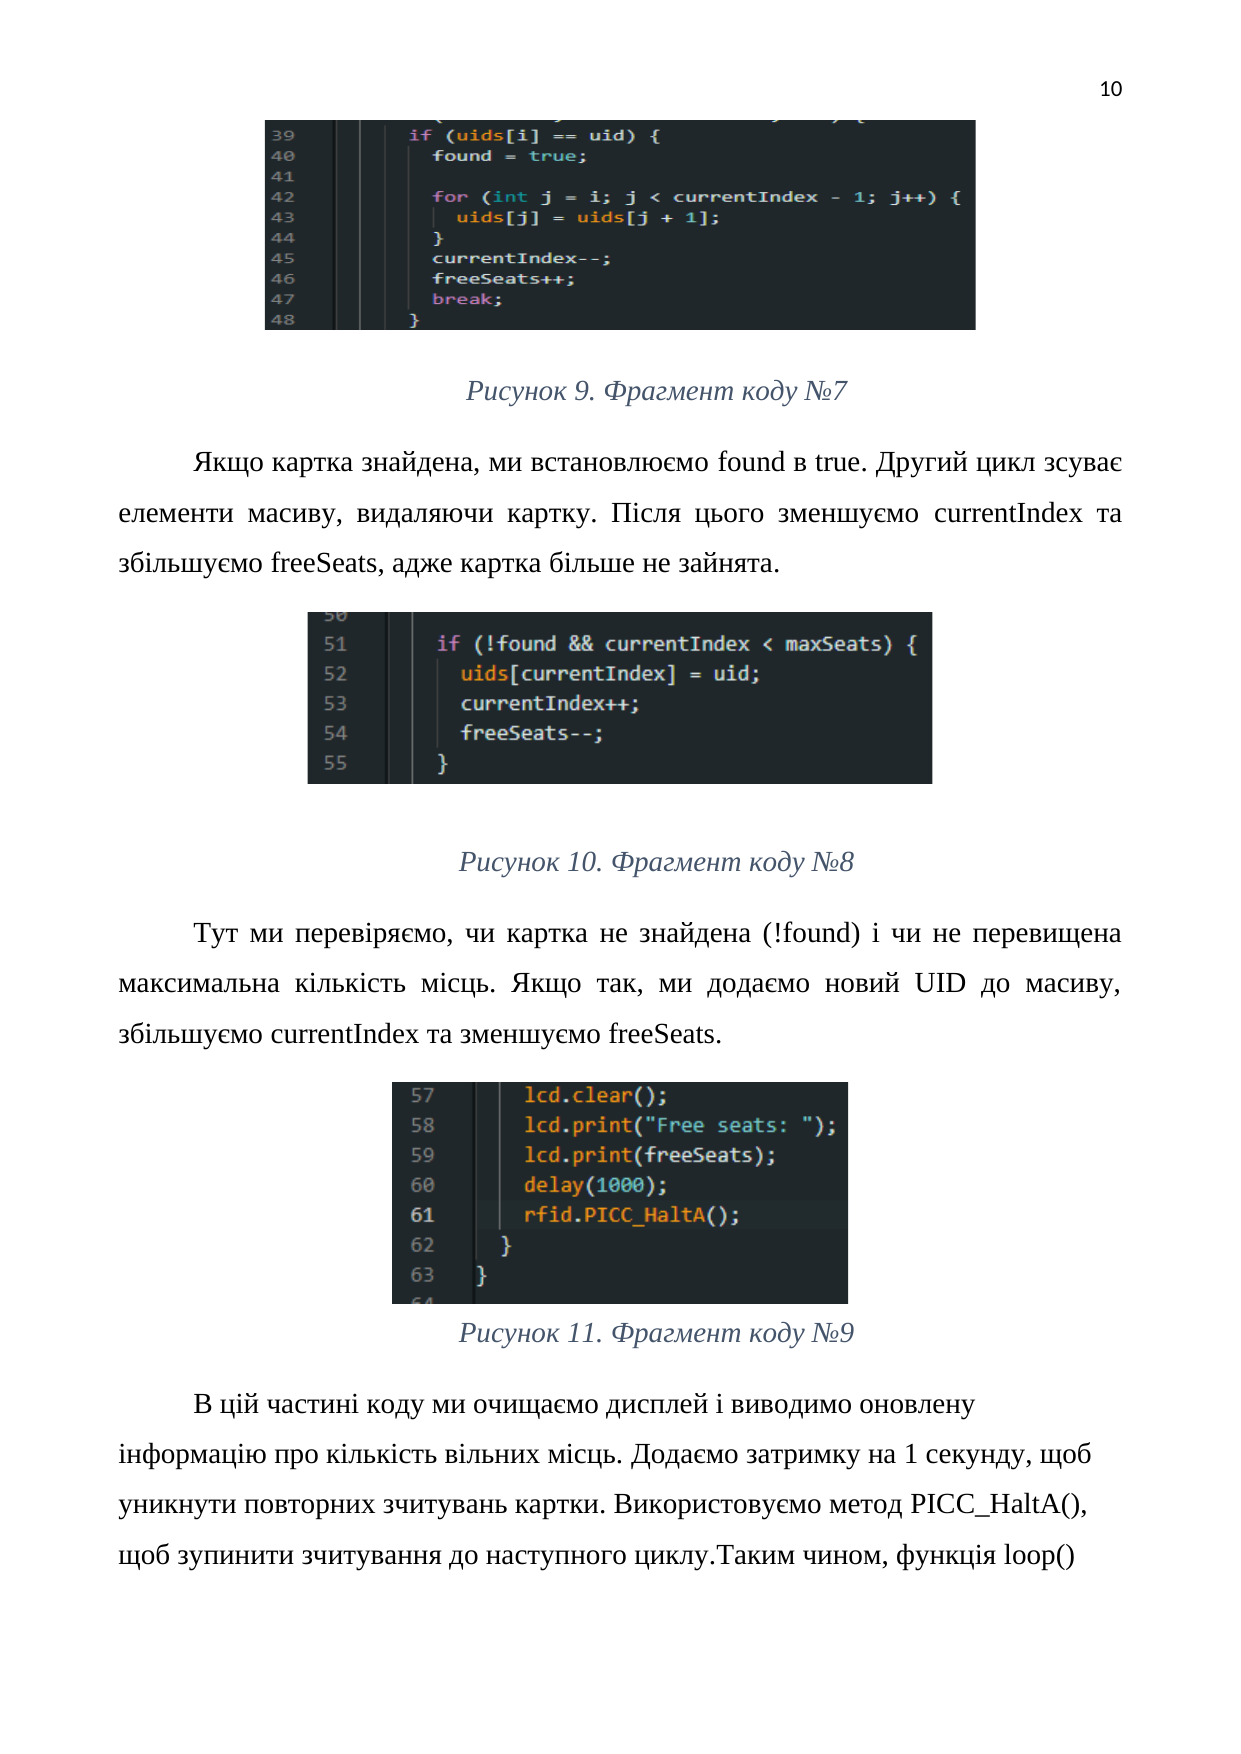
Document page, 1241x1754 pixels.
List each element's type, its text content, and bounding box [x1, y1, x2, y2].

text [118, 1386, 1122, 1570]
picture [264, 120, 976, 330]
text Рисунок 11. Фрагмент коду №9 [118, 1315, 1122, 1348]
text Рисунок 9. Фрагмент коду №7 [118, 210, 1122, 407]
picture [307, 612, 933, 784]
text Тут ми перевіряємо, чи картка не знайдена (!found) і чи не перевищена максимальна кількість місць. Якщо так, ми додаємо новий UID до масиву, збільшуємо currentIndex та зменшуємо freeSeats. [118, 915, 1122, 1049]
text Якщо картка знайдена, ми встановлюємо found в true. Другий цикл зсуває елементи масиву, видаляючи картку. Після цього зменшуємо currentIndex та збільшуємо freeSeats, адже картка більше не зайнята. [118, 444, 1122, 579]
picture [392, 1082, 849, 1304]
text Рисунок 10. Фрагмент коду №8 [118, 844, 1122, 878]
